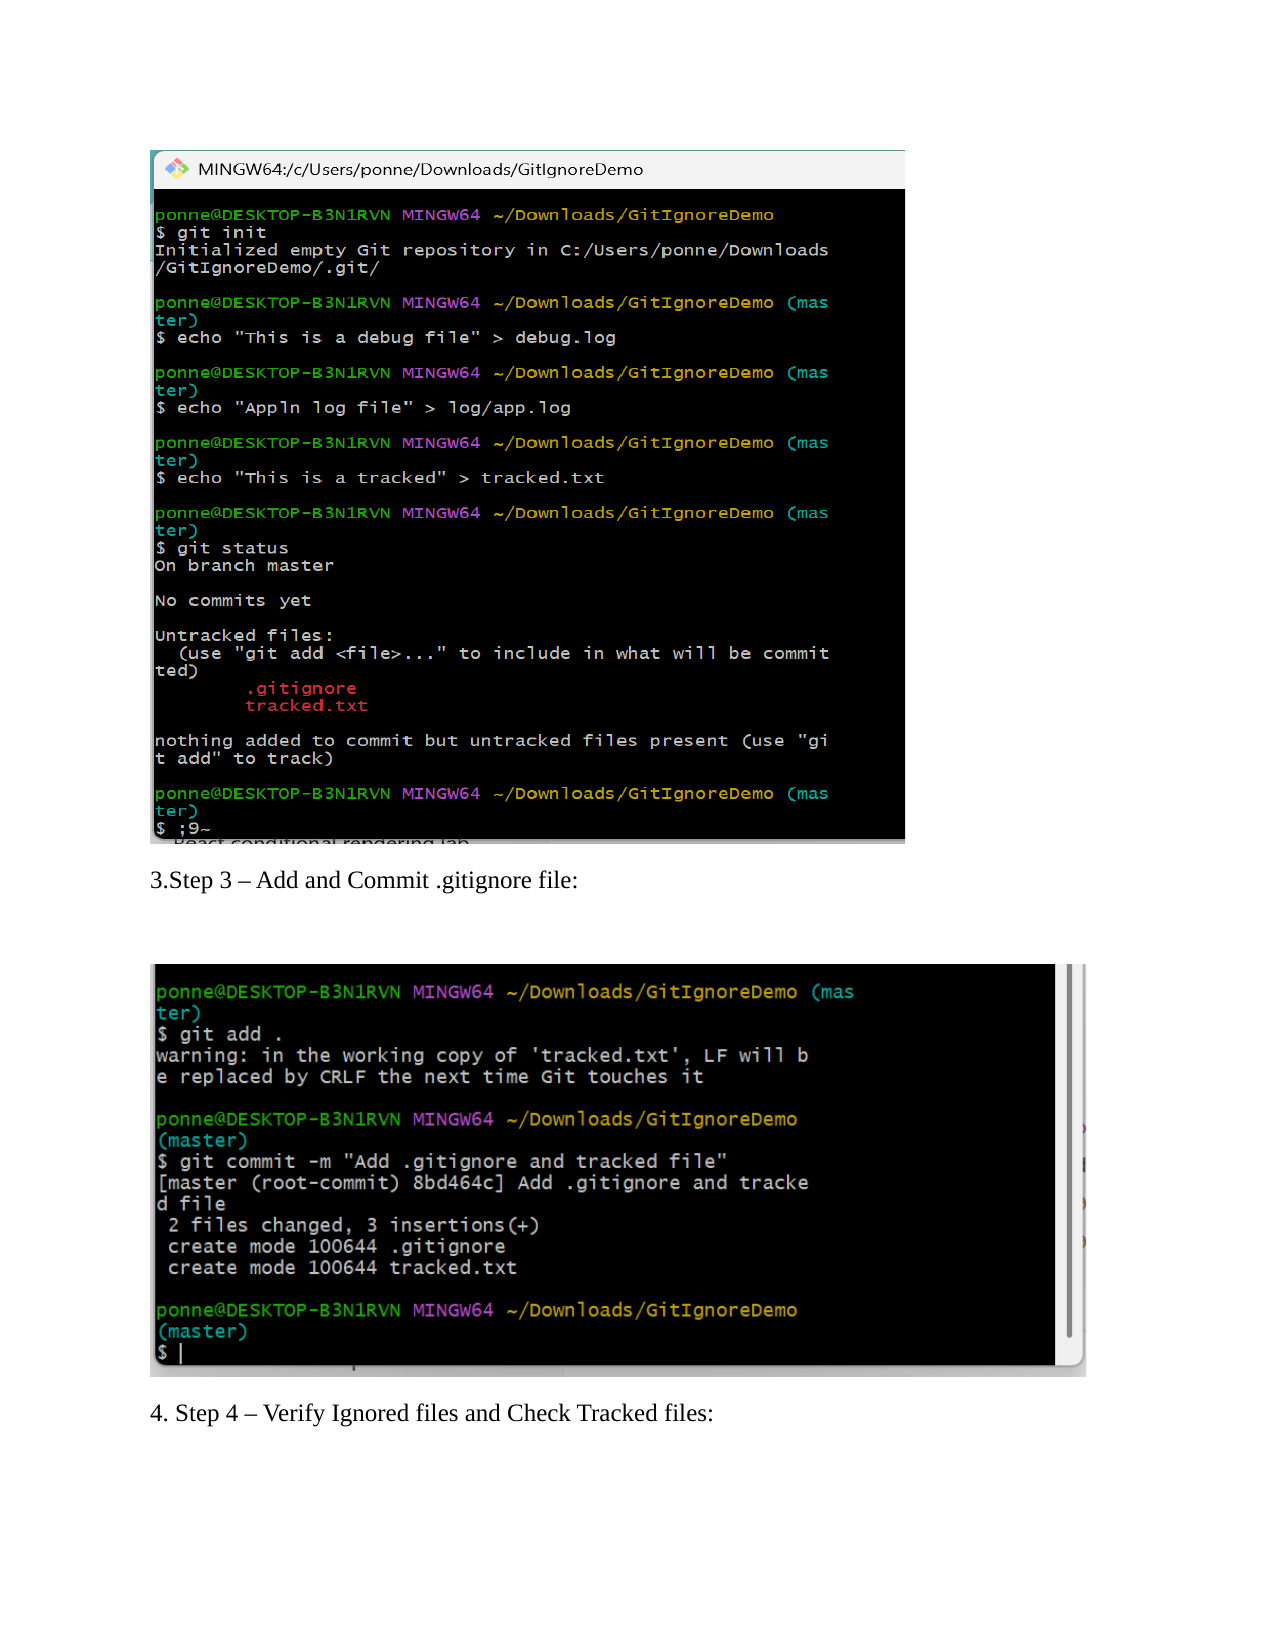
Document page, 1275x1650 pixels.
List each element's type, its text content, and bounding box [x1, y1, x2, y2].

picture [150, 964, 1087, 1377]
picture [150, 150, 906, 844]
text 4. Step 4 – Verify Ignored files and Check Tracked files: [150, 1398, 1125, 1427]
text 3.Step 3 – Add and Commit .gitignore file: [150, 865, 1125, 894]
